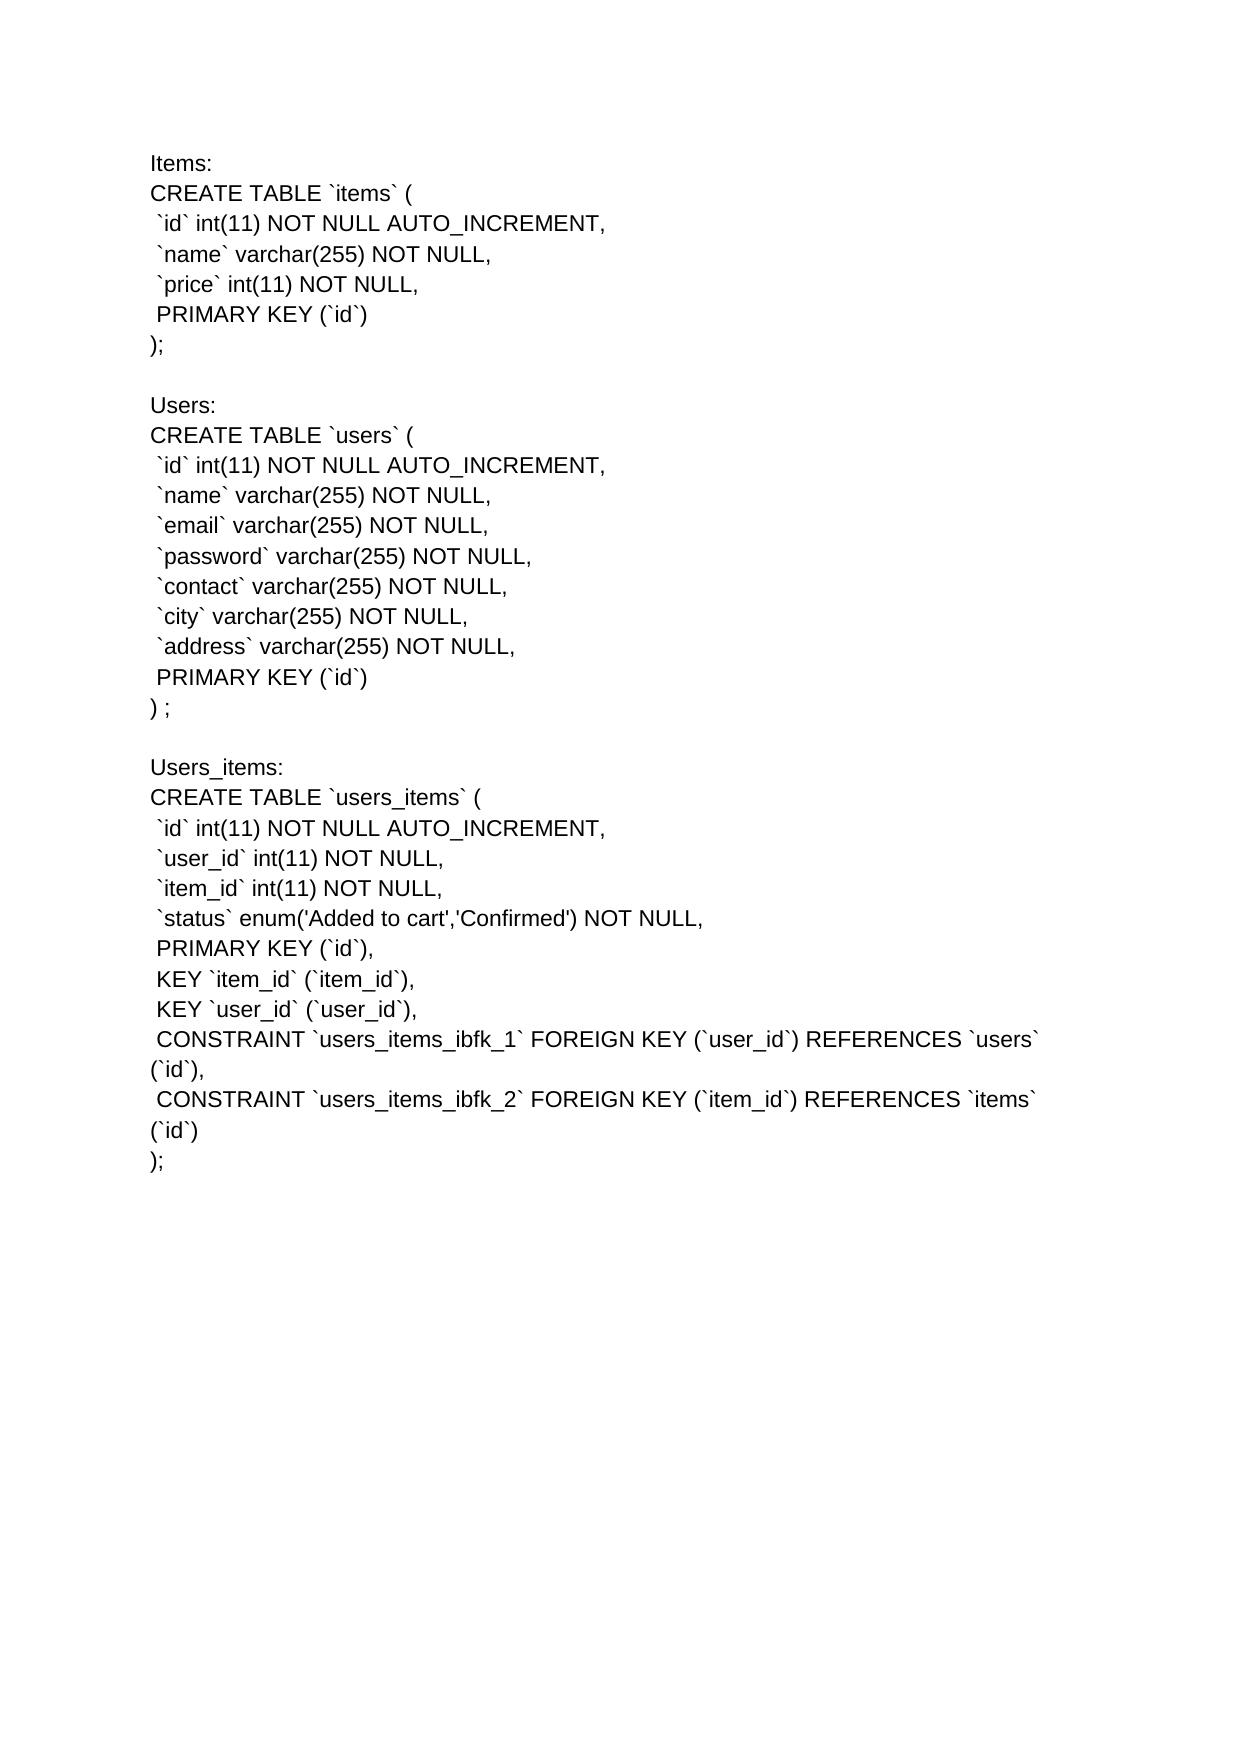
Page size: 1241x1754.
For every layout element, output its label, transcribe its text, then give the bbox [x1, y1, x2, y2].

text CONSTRAINT `users_items_ibfk_1` FOREIGN KEY (`user_id`) REFERENCES `users` (`id`), [150, 1026, 1090, 1083]
text `id` int(11) NOT NULL AUTO_INCREMENT, [150, 210, 1090, 237]
text CREATE TABLE `users_items` ( [150, 784, 1090, 811]
text `price` int(11) NOT NULL, [150, 271, 1090, 297]
text PRIMARY KEY (`id`) [150, 301, 1090, 327]
text CREATE TABLE `users` ( [150, 422, 1090, 448]
text `name` varchar(255) NOT NULL, [150, 482, 1090, 509]
text ); [150, 1147, 1090, 1173]
text `item_id` int(11) NOT NULL, [150, 875, 1090, 901]
text Users_items: [150, 754, 1090, 781]
text CONSTRAINT `users_items_ibfk_2` FOREIGN KEY (`item_id`) REFERENCES `items` (`id`) [150, 1086, 1090, 1143]
text `contact` varchar(255) NOT NULL, [150, 573, 1090, 599]
text KEY `user_id` (`user_id`), [150, 996, 1090, 1022]
text `city` varchar(255) NOT NULL, [150, 603, 1090, 629]
text ); [150, 331, 1090, 358]
text `address` varchar(255) NOT NULL, [150, 633, 1090, 660]
text `name` varchar(255) NOT NULL, [150, 241, 1090, 267]
text PRIMARY KEY (`id`) [150, 663, 1090, 690]
text `id` int(11) NOT NULL AUTO_INCREMENT, [150, 814, 1090, 841]
text Users: [150, 392, 1090, 418]
text ) ; [150, 694, 1090, 720]
text `email` varchar(255) NOT NULL, [150, 512, 1090, 539]
text Items: [150, 150, 1090, 176]
text PRIMARY KEY (`id`), [150, 935, 1090, 962]
text CREATE TABLE `items` ( [150, 180, 1090, 207]
text KEY `item_id` (`item_id`), [150, 966, 1090, 992]
text `id` int(11) NOT NULL AUTO_INCREMENT, [150, 452, 1090, 478]
text `user_id` int(11) NOT NULL, [150, 845, 1090, 871]
text `status` enum('Added to cart','Confirmed') NOT NULL, [150, 905, 1090, 932]
text `password` varchar(255) NOT NULL, [150, 543, 1090, 569]
